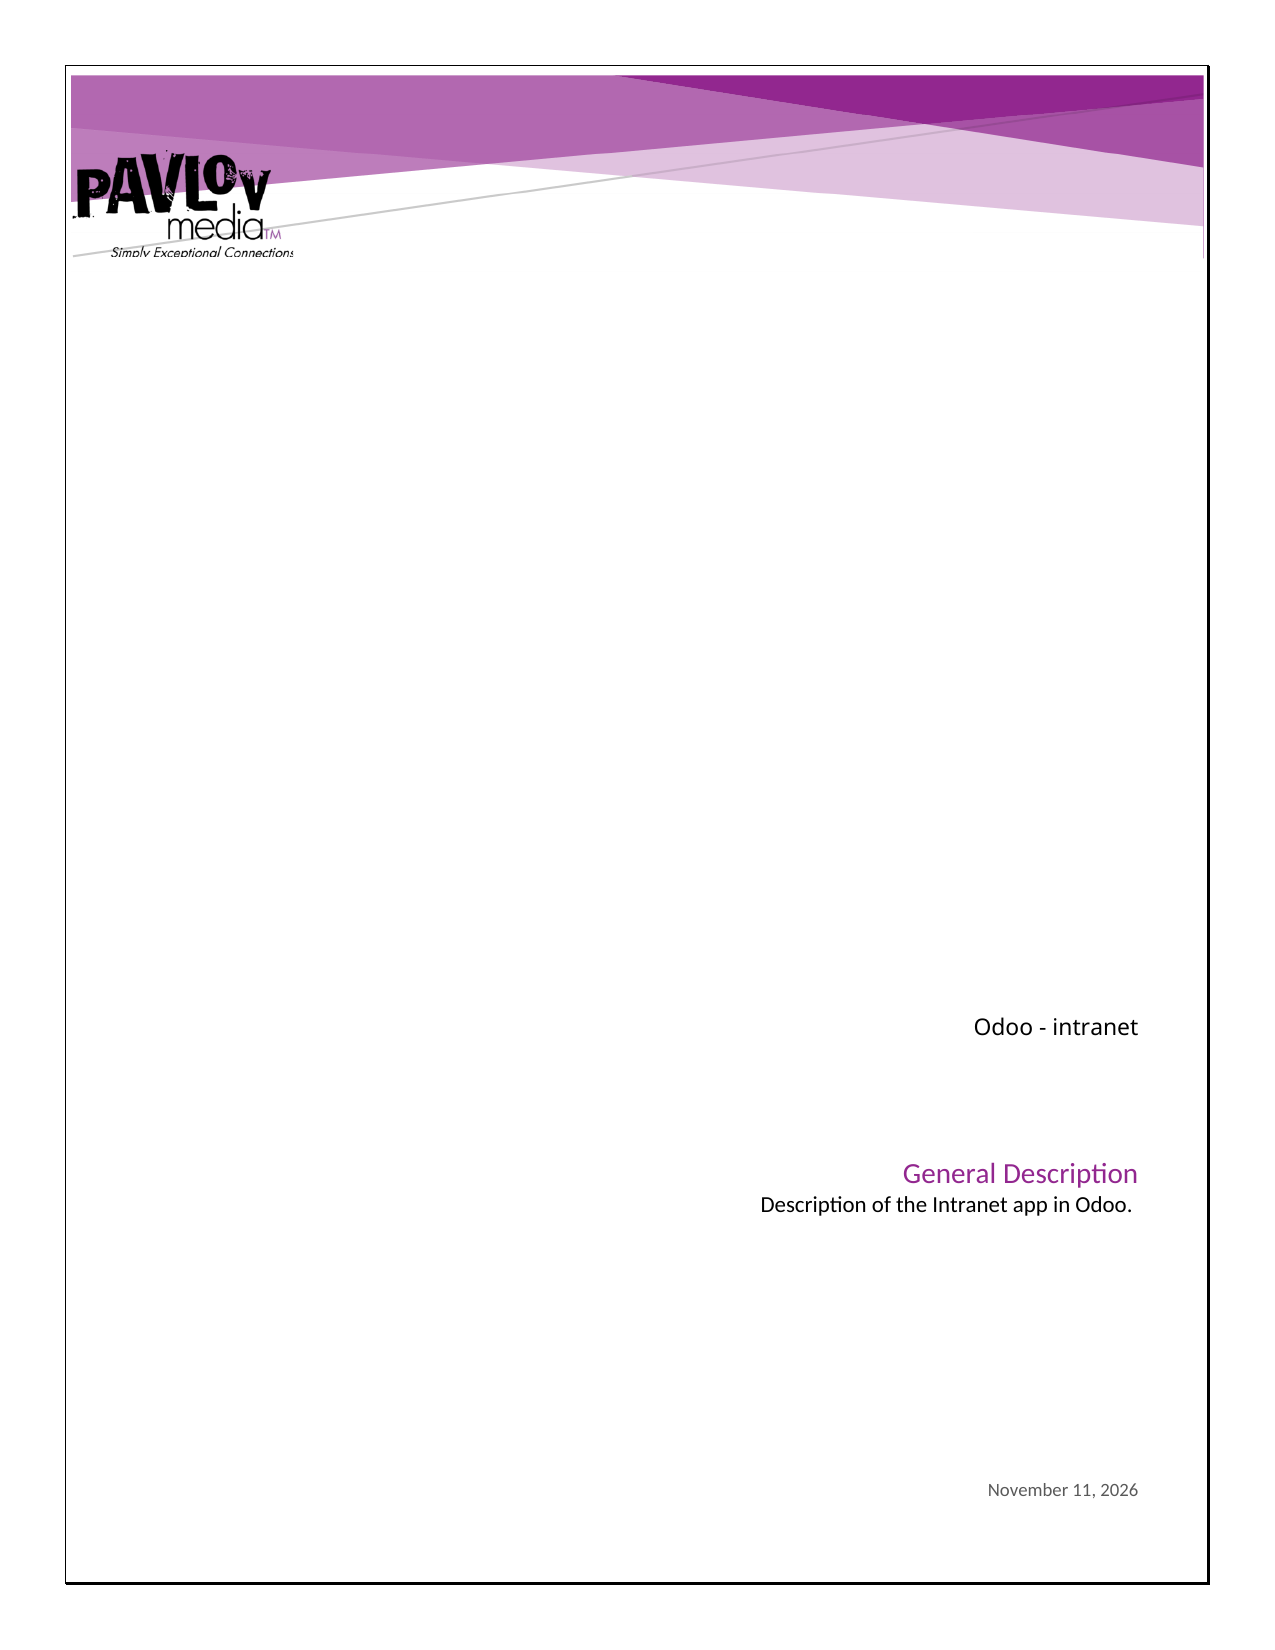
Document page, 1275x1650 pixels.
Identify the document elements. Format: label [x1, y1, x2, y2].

picture [71, 75, 1204, 272]
